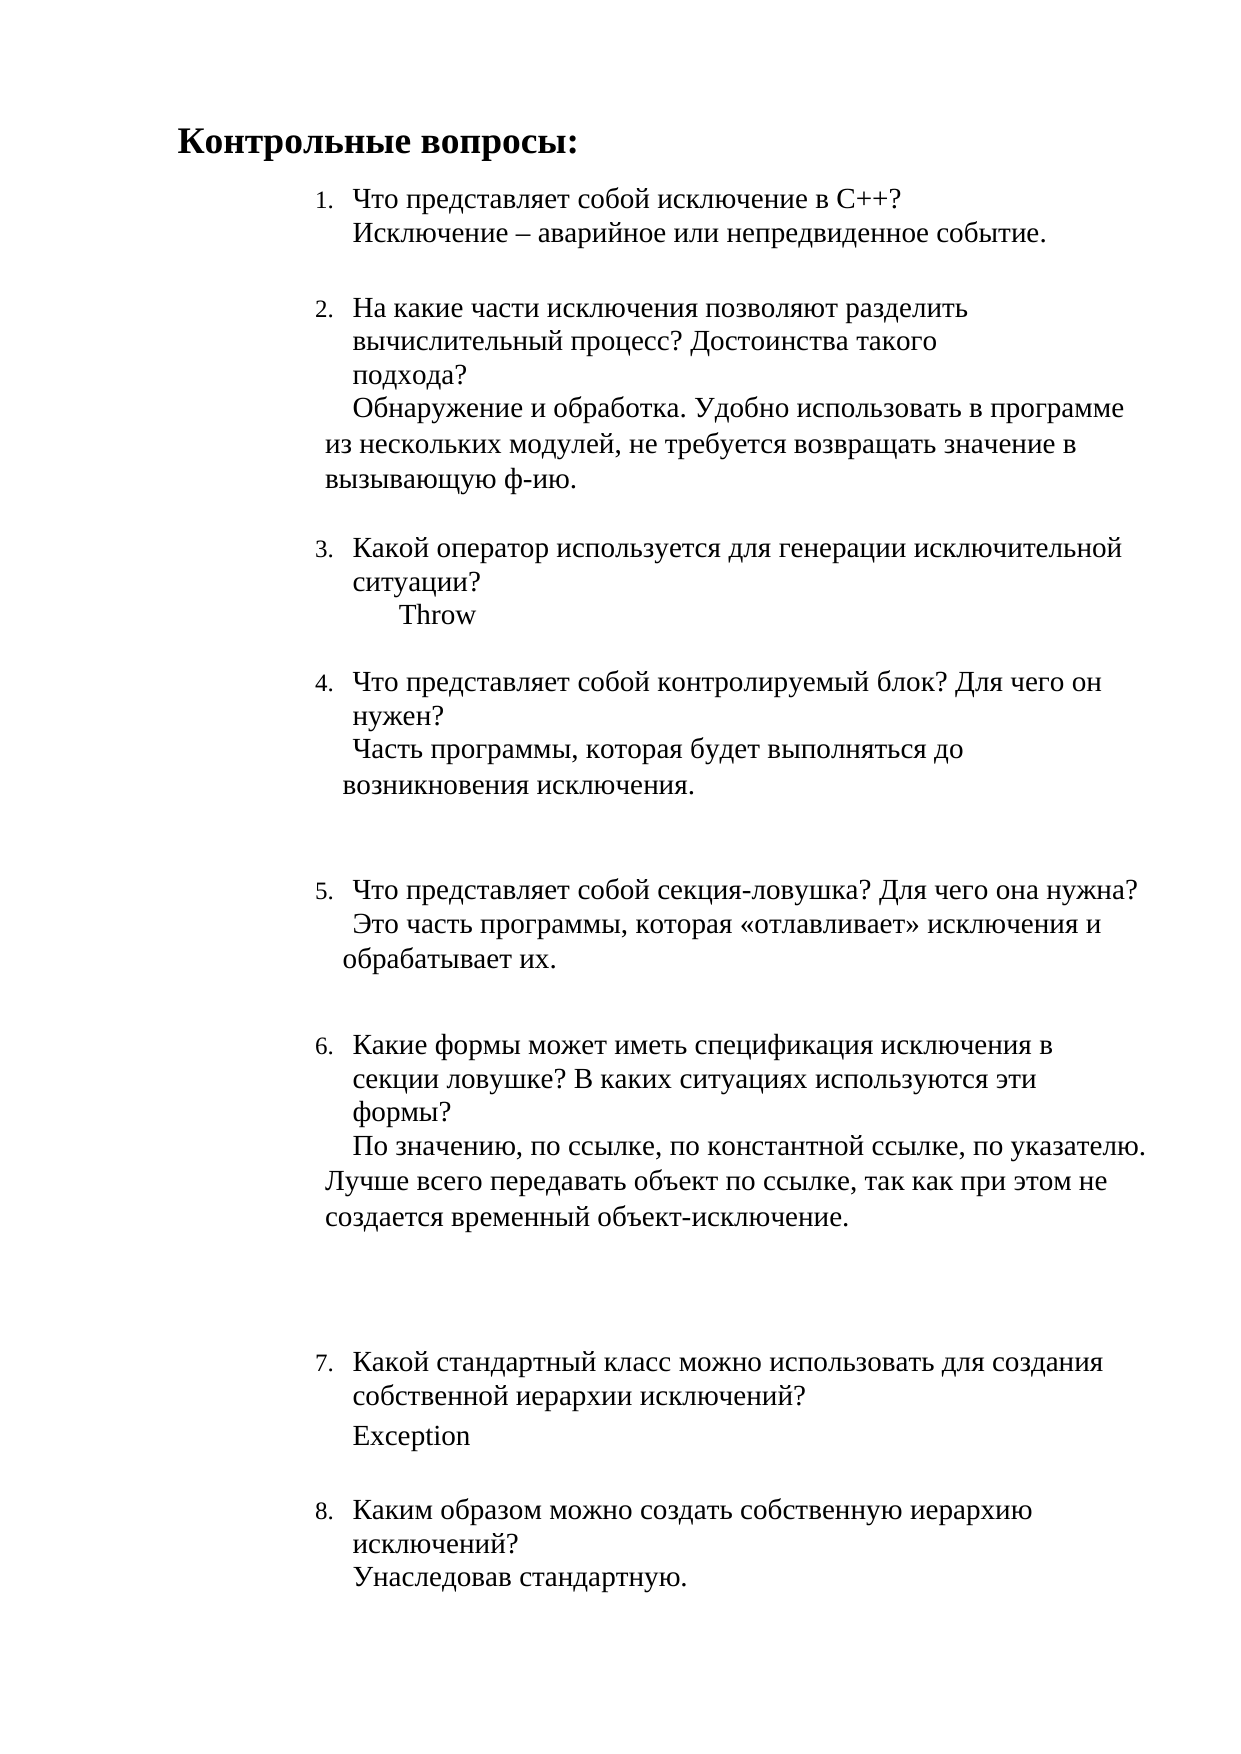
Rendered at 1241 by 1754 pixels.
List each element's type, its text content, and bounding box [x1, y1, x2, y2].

list Исключение – аварийное или непредвиденное событие. [342, 215, 1152, 248]
list Что представляет собой секция-ловушка? Для чего она нужна? [315, 872, 1152, 906]
list Какой оператор используется для генерации исключительной ситуации? [315, 530, 1152, 597]
list Что представляет собой контролируемый блок? Для чего он нужен? [315, 664, 1152, 732]
list Обнаружение и обработка. Удобно использовать в программе из нескольких модулей, не требуется возвращать значение в вызывающую ф-ию. [325, 390, 1152, 495]
list Exception [352, 1418, 1110, 1452]
list Унаследовав стандартную. [342, 1559, 1152, 1593]
list Каким образом можно создать собственную иерархию исключений? [315, 1492, 1152, 1559]
list Какой стандартный класс можно использовать для создания собственной иерархии исключений? [315, 1344, 1110, 1412]
list По значению, по ссылке, по константной ссылке, по указателю. Лучше всего передавать объект по ссылке, так как при этом не создается временный объект-исключение. [325, 1128, 1152, 1232]
list Это часть программы, которая «отлавливает» исключения и обрабатывает их. [342, 906, 1152, 975]
list На какие части исключения позволяют разделить вычислительный процесс? Достоинства такого подхода? [315, 290, 1038, 390]
list Throw [352, 597, 1152, 631]
text Контрольные вопросы: [177, 118, 1152, 161]
list Что представляет собой исключение в С++? [315, 181, 1152, 215]
list Какие формы может иметь спецификация исключения в секции ловушке? В каких ситуациях используются эти формы? [315, 1027, 1101, 1128]
list Часть программы, которая будет выполняться до возникновения исключения. [342, 732, 1152, 801]
